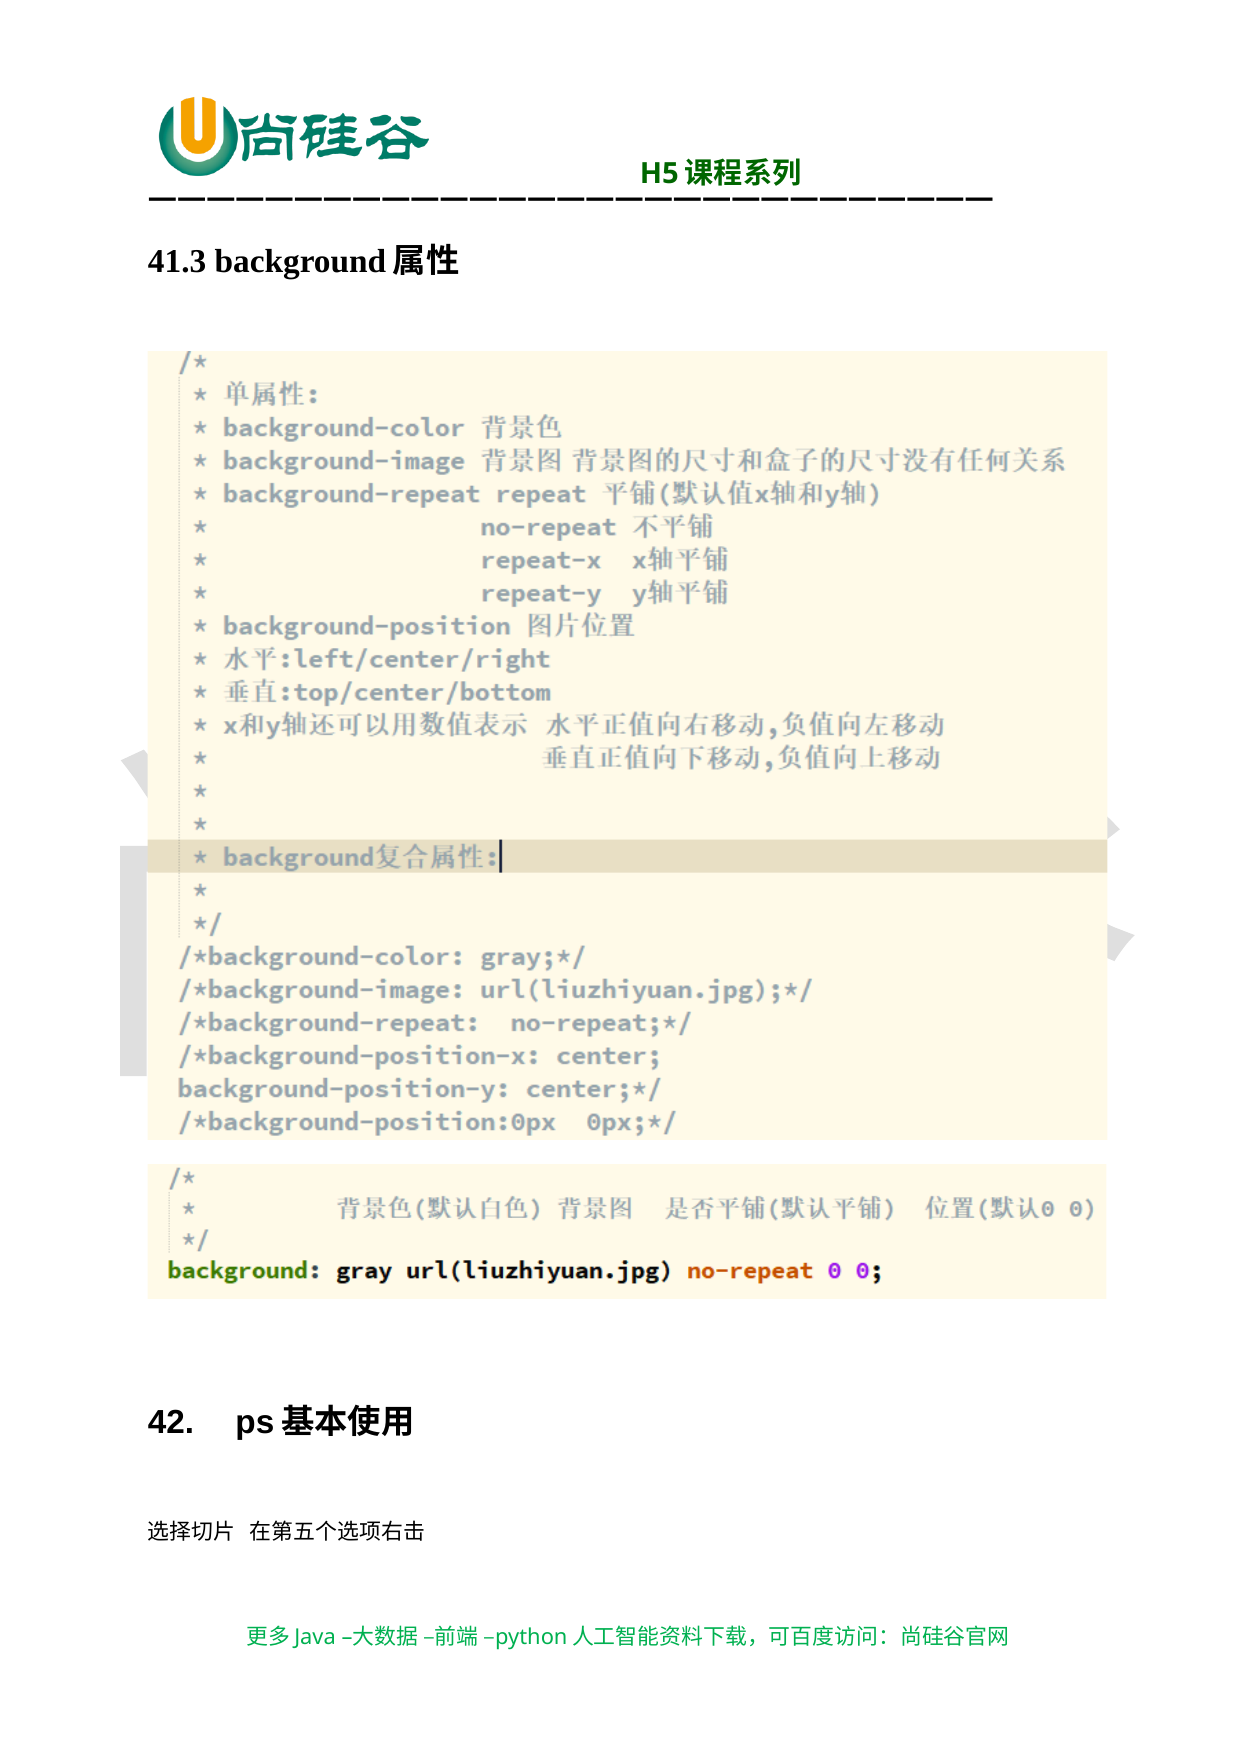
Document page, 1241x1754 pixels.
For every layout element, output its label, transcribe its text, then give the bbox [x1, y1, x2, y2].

picture [147, 88, 436, 184]
picture [147, 1164, 1107, 1299]
text 选择切片 在第五个选项右击 [148, 1513, 1107, 1546]
subtitle ps基本使用 [148, 1386, 1107, 1451]
subtitle background属性 [148, 225, 1107, 290]
picture [147, 351, 1108, 1140]
